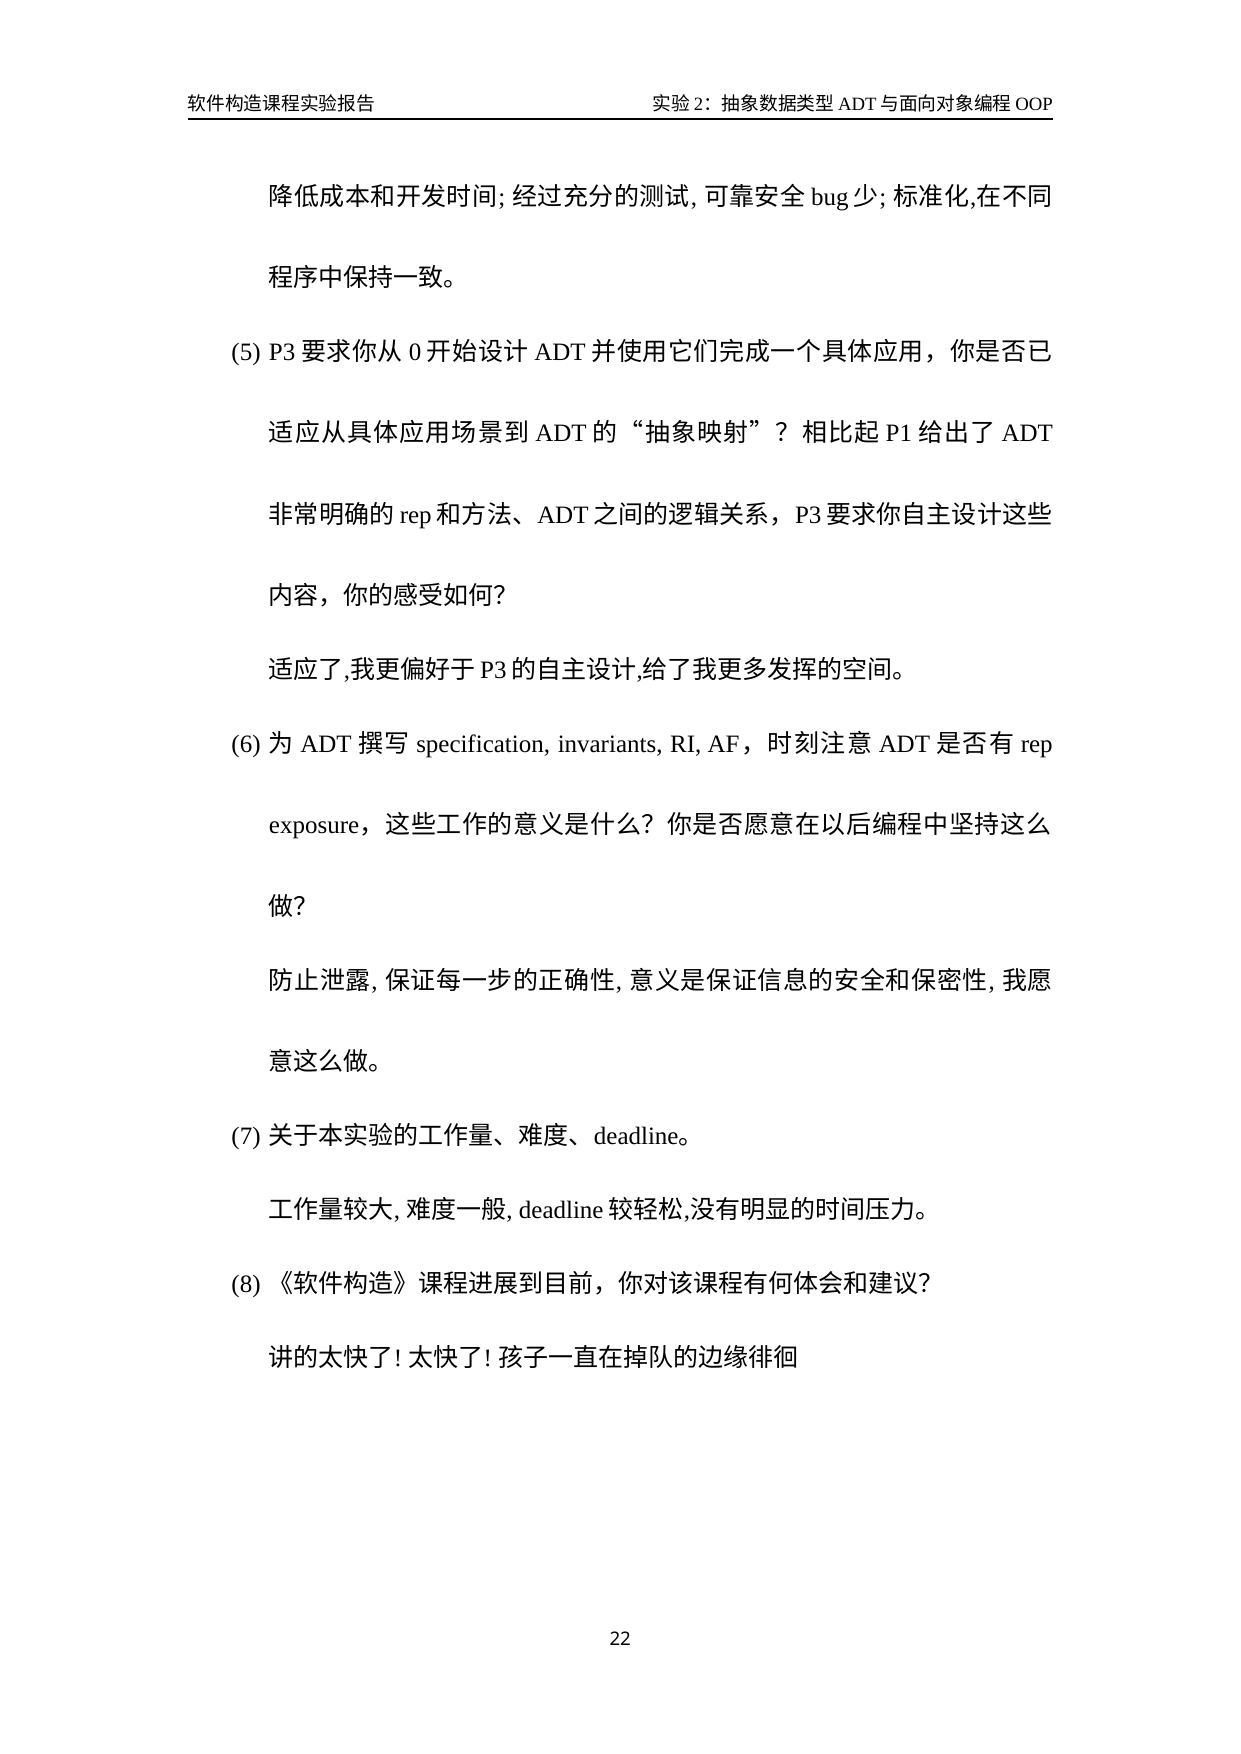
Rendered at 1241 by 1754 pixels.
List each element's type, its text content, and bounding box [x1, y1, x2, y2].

list 工作量较大, 难度一般, deadline较轻松,没有明显的时间压力。 [269, 1175, 1053, 1240]
list 适应了,我更偏好于P3的自主设计,给了我更多发挥的空间。 [269, 635, 1053, 700]
list 关于本实验的工作量、难度、deadline。 [231, 1101, 1053, 1166]
list 防止泄露, 保证每一步的正确性, 意义是保证信息的安全和保密性, 我愿意这么做。 [269, 946, 1053, 1092]
list P3要求你从0开始设计ADT并使用它们完成一个具体应用，你是否已适应从具体应用场景到ADT的“抽象映射”？相比起P1给出了ADT非常明确的rep和方法、ADT之间的逻辑关系，P3要求你自主设计这些内容，你的感受如何？ [231, 317, 1053, 626]
list 为ADT撰写specification, invariants, RI, AF，时刻注意ADT是否有rep exposure，这些工作的意义是什么？你是否愿意在以后编程中坚持这么做？ [231, 709, 1053, 937]
list 降低成本和开发时间; 经过充分的测试, 可靠安全bug少; 标准化,在不同程序中保持一致。 [269, 162, 1053, 308]
list 《软件构造》课程进展到目前，你对该课程有何体会和建议？ [231, 1249, 1053, 1314]
list 讲的太快了! 太快了! 孩子一直在掉队的边缘徘徊 [269, 1323, 1053, 1388]
